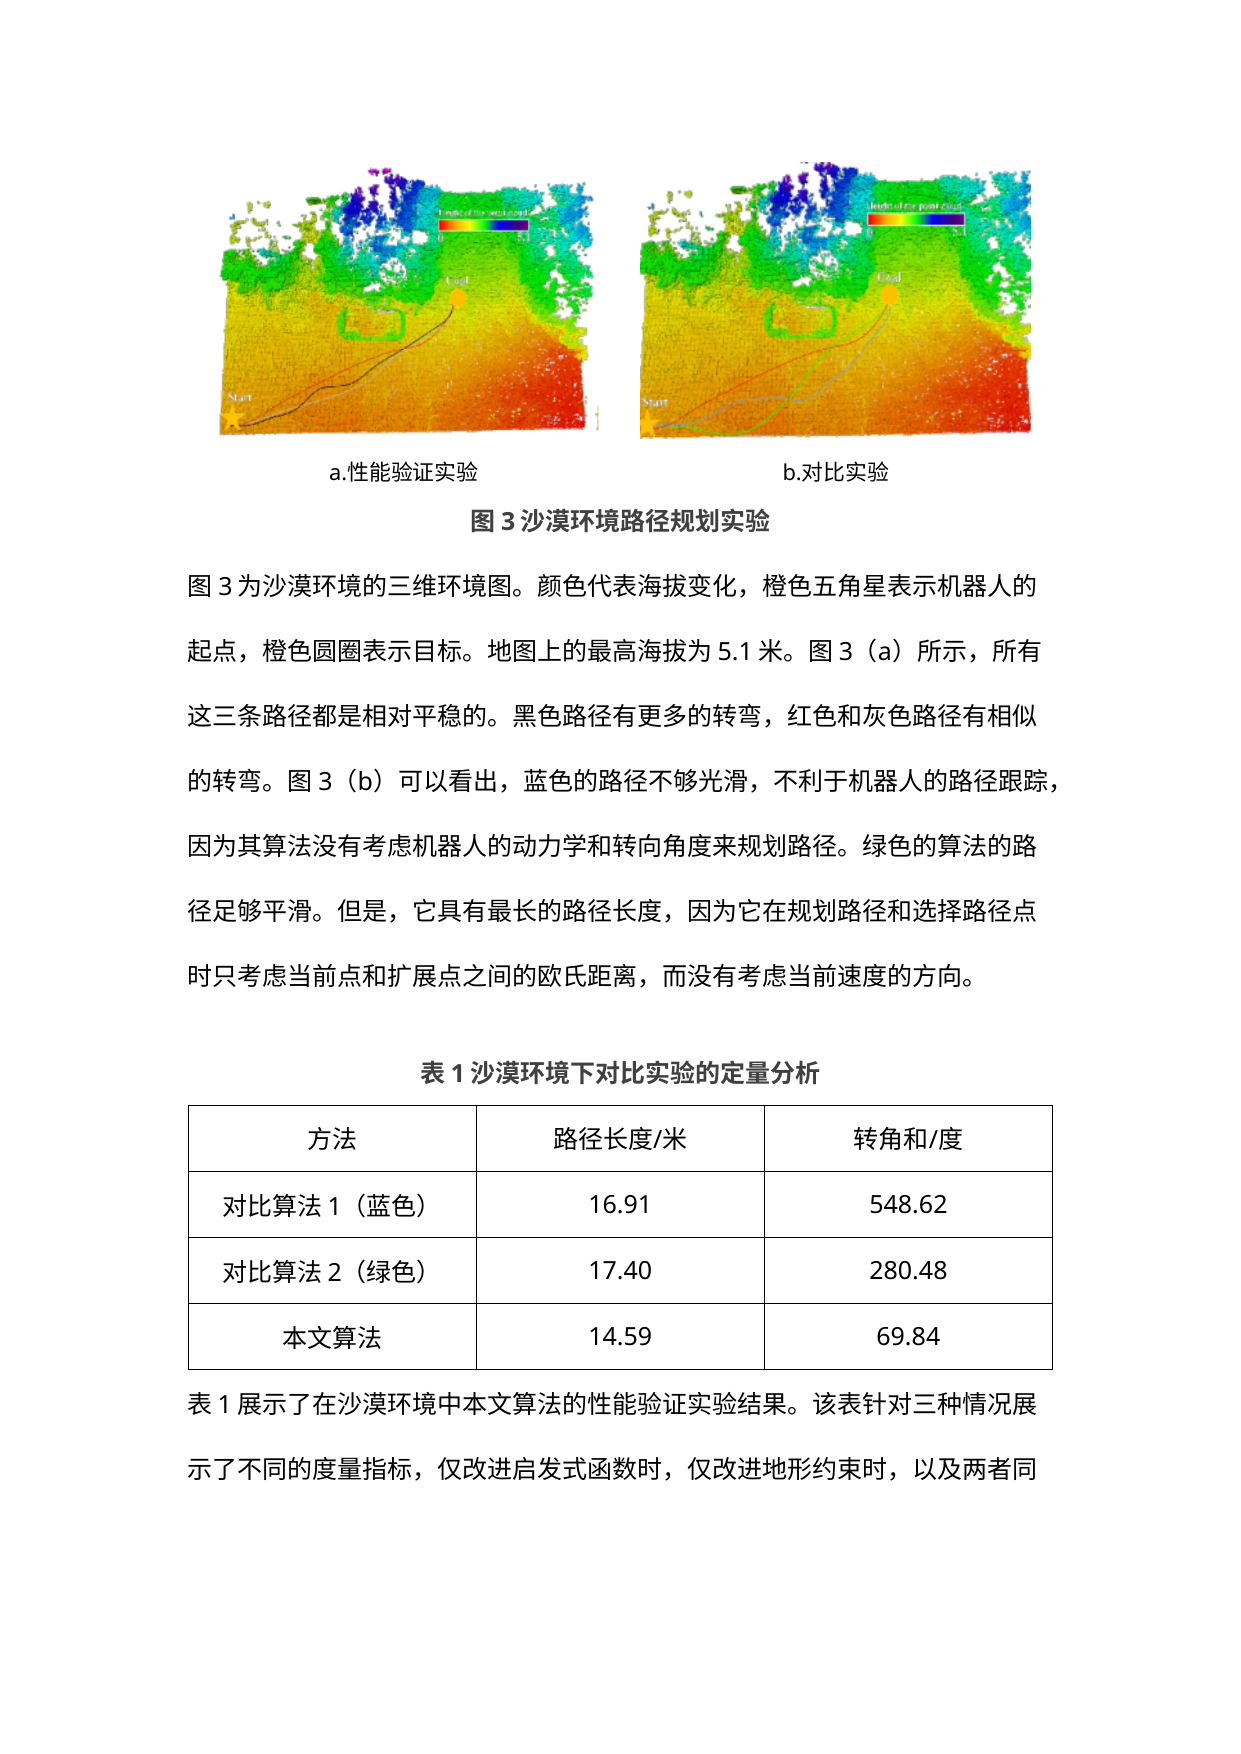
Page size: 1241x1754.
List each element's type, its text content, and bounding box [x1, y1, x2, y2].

picture [640, 162, 1032, 439]
table_cell 对比算法2（绿色） [189, 1238, 476, 1303]
table_header 方法 [189, 1106, 476, 1171]
text 图 3为沙漠环境的三维环境图。颜色代表海拔变化，橙色五角星表示机器人的起点，橙色圆圈表示目标。地图上的最高海拔为5.1米。图 3（a）所示，所有这三条路径都是相对平稳的。黑色路径有更多的转弯，红色和灰色路径有相似的转弯。图 3（b）可以看出，蓝色的路径不够光滑，不利于机器人的路径跟踪，因为其算法没有考虑机器人的动力学和转向角度来规划路径。绿色的算法的路径足够平滑。但是，它具有最长的路径长度，因为它在规划路径和选择路径点时只考虑当前点和扩展点之间的欧氏距离，而没有考虑当前速度的方向。 [187, 552, 1053, 1007]
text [187, 1370, 1053, 1500]
table_cell 548.62 [765, 1172, 1052, 1237]
table_header 路径长度/米 [477, 1106, 764, 1171]
table_cell 69.84 [765, 1304, 1052, 1369]
table_header 转角和/度 [765, 1106, 1052, 1171]
table_header a.性能验证实验 [188, 162, 619, 487]
table_cell 280.48 [765, 1238, 1052, 1303]
table_cell 本文算法 [189, 1304, 476, 1369]
text 表 1 沙漠环境下对比实验的定量分析 [187, 1039, 1053, 1104]
picture [208, 162, 599, 443]
table_header b.对比实验 [620, 162, 1052, 487]
table_cell 对比算法1（蓝色） [189, 1172, 476, 1237]
table_cell 16.91 [477, 1172, 764, 1237]
table_cell 17.40 [477, 1238, 764, 1303]
table_cell 14.59 [477, 1304, 764, 1369]
text 图 3沙漠环境路径规划实验 [187, 487, 1053, 552]
